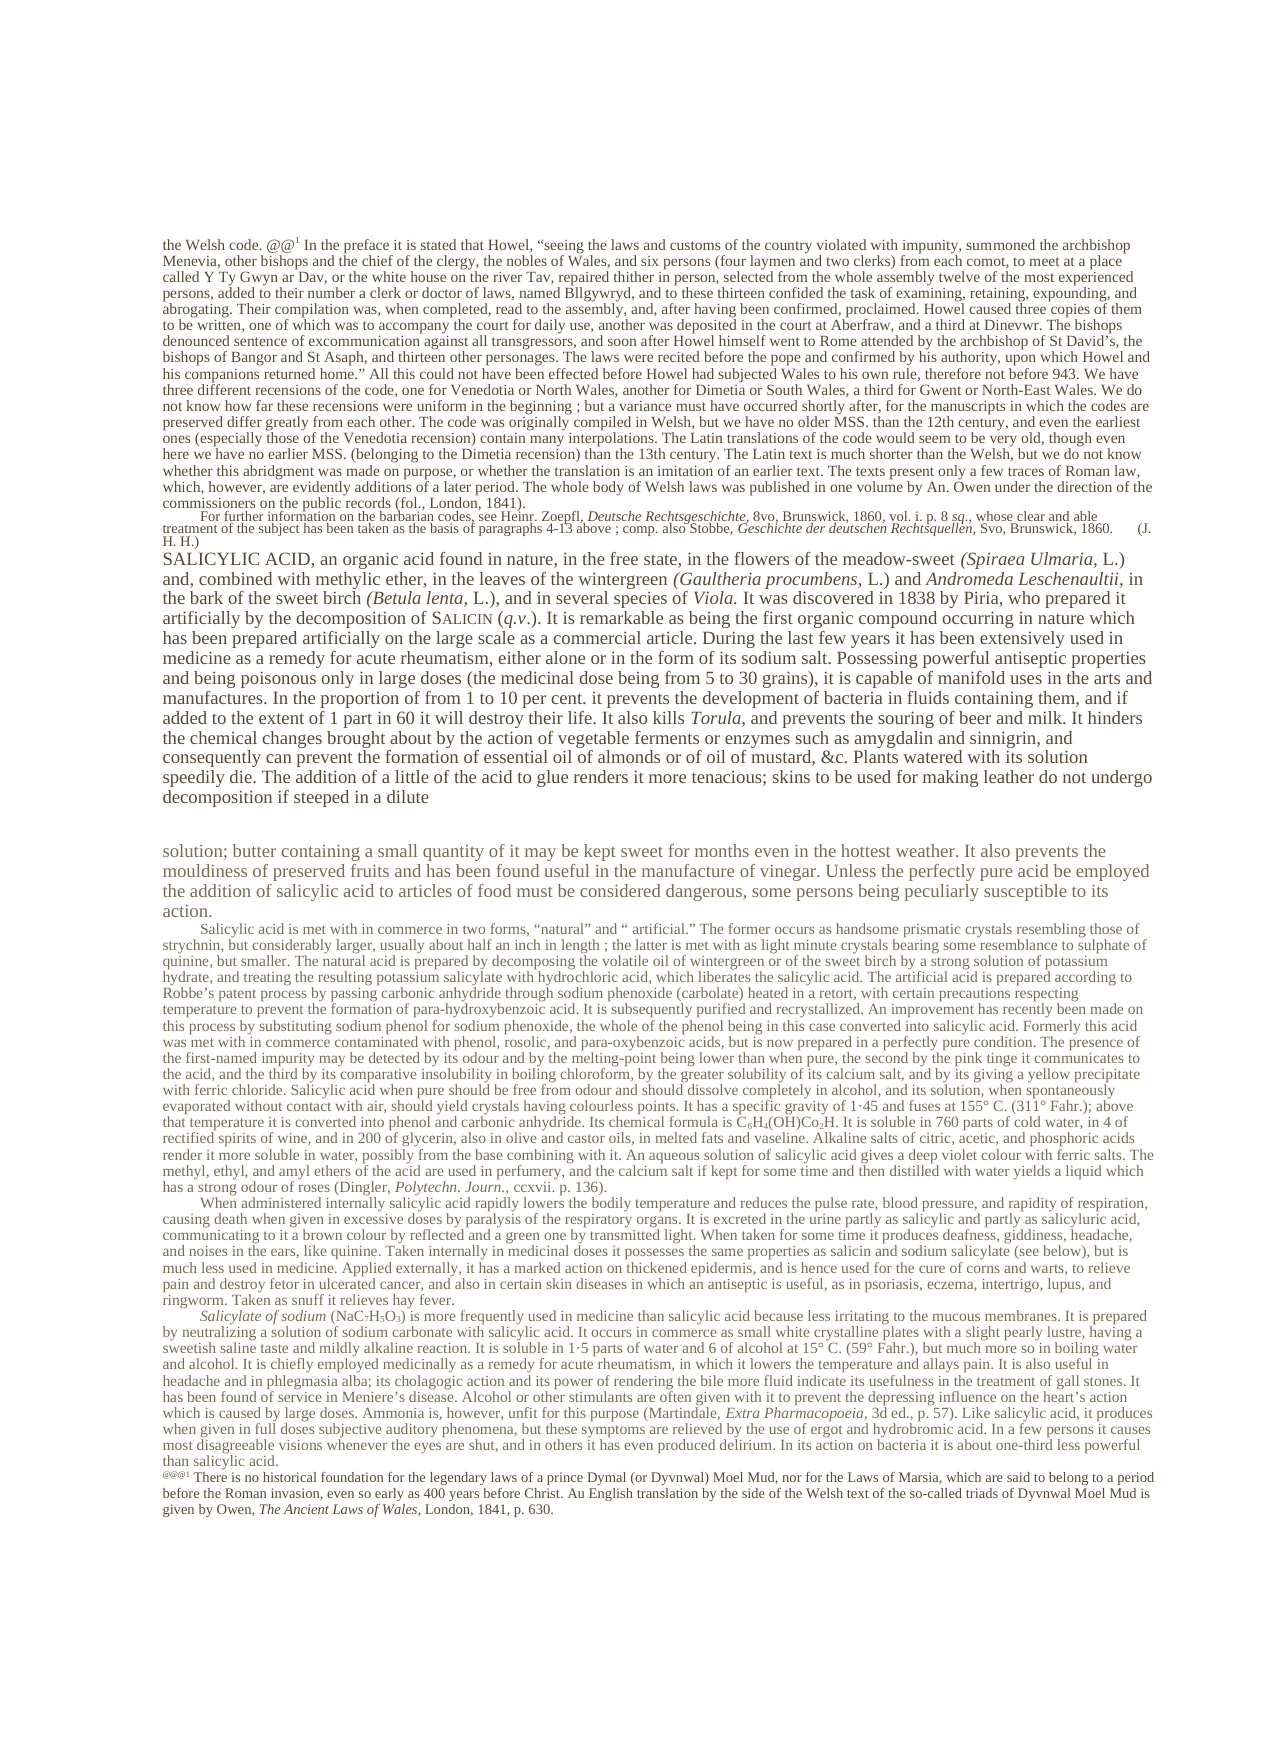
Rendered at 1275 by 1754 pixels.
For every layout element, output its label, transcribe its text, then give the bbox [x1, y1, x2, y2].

text For further information on the barbarian codes, see Heinr. Zoepfl, Deutsche Rechtsgeschichte, 8vo, Brunswick, 1860, vol. i. p. 8 sq., whose clear and able treatment of the subject has been taken as the basis of paragraphs 4-13 above ; comp. also Stobbe, Geschichte der deutschen Rechtsquellen, Svo, Brunswick, 1860. (J. H. H.) [162, 512, 1155, 549]
text Salicylic acid is met with in commerce in two forms, “natural” and “ artificial.” The former occurs as handsome prismatic crystals resembling those of strychnin, but considerably larger, usually about half an inch in length ; the latter is met with as light minute crystals bearing some resemblance to sulphate of quinine, but smaller. The natural acid is prepared by decomposing the volatile oil of wintergreen or of the sweet birch by a strong solution of potassium hydrate, and treating the resulting potassium salicylate with hydrochloric acid, which liberates the salicylic acid. The artificial acid is prepared according to Robbe’s patent process by passing carbonic anhydride through sodium phenoxide (carbolate) heated in a retort, with certain precautions respecting temperature to prevent the formation of para-hydroxybenzoic acid. It is subsequently purified and recrystallized. An improvement has recently been made on this process by substituting sodium phenol for sodium phenoxide, the whole of the phenol being in this case converted into salicylic acid. Formerly this acid was met with in commerce contaminated with phenol, rosolic, and para-oxybenzoic acids, but is now prepared in a perfectly pure condition. The presence of the first-named impurity may be detected by its odour and by the melting-point being lower than when pure, the second by the pink tinge it communicates to the acid, and the third by its comparative insolubility in boiling chloroform, by the greater solubility of its calcium salt, and by its giving a yellow precipitate with ferric chloride. Salicylic acid when pure should be free from odour and should dissolve completely in alcohol, and its solution, when spontaneously evaporated without contact with air, should yield crystals having colourless points. It has a specific gravity of 1·45 and fuses at 155° C. (311° Fahr.); above that temperature it is converted into phenol and carbonic anhydride. Its chemical formula is C6H4(OH)Co2H. It is soluble in 760 parts of cold water, in 4 of rectified spirits of wine, and in 200 of glycerin, also in olive and castor oils, in melted fats and vaseline. Alkaline salts of citric, acetic, and phosphoric acids render it more soluble in water, possibly from the base combining with it. An aqueous solution of salicylic acid gives a deep violet colour with ferric salts. The methyl, ethyl, and amyl ethers of the acid are used in perfumery, and the calcium salt if kept for some time and then distilled with water yields a liquid which has a strong odour of roses (Dingler, Polytechn. Journ., ccxvii. p. 136). [162, 921, 1155, 1196]
text SALICYLIC ACID, an organic acid found in nature, in the free state, in the flowers of the meadow-sweet (Spiraea Ulmaria, L.) and, combined with methylic ether, in the leaves of the wintergreen (Gaultheria procumbens, L.) and Andromeda Leschenaultii, in the bark of the sweet birch (Betula lenta, L.), and in several species of Viola. It was discovered in 1838 by Piria, who prepared it artificially by the decomposition of Salicin (q.v.). It is remarkable as being the first organic compound occurring in nature which has been prepared artificially on the large scale as a commercial article. During the last few years it has been extensively used in medicine as a remedy for acute rheumatism, either alone or in the form of its sodium salt. Possessing powerful antiseptic properties and being poisonous only in large doses (the medicinal dose being from 5 to 30 grains), it is capable of manifold uses in the arts and manufactures. In the proportion of from 1 to 10 per cent. it prevents the development of bacteria in fluids containing them, and if added to the extent of 1 part in 60 it will destroy their life. It also kills Torula, and prevents the souring of beer and milk. It hinders the chemical changes brought about by the action of vegetable ferments or enzymes such as amygdalin and sinnigrin, and consequently can prevent the formation of essential oil of almonds or of oil of mustard, &c. Plants watered with its solution speedily die. The addition of a little of the acid to glue renders it more tenacious; skins to be used for making leather do not undergo decomposition if steeped in a dilute [162, 549, 1155, 808]
text When administered internally salicylic acid rapidly lowers the bodily temperature and reduces the pulse rate, blood pressure, and rapidity of respiration, causing death when given in excessive doses by paralysis of the respiratory organs. It is excreted in the urine partly as salicylic and partly as salicyluric acid, communicating to it a brown colour by reflected and a green one by transmitted light. When taken for some time it produces deafness, giddiness, headache, and noises in the ears, like quinine. Taken internally in medicinal doses it possesses the same properties as salicin and sodium salicylate (see below), but is much less used in medicine. Applied externally, it has a marked action on thickened epidermis, and is hence used for the cure of corns and warts, to relieve pain and destroy fetor in ulcerated cancer, and also in certain skin diseases in which an antiseptic is useful, as in psoriasis, eczema, intertrigo, lupus, and ringworm. Taken as snuff it relieves hay fever. [162, 1196, 1155, 1309]
text solution; butter containing a small quantity of it may be kept sweet for months even in the hottest weather. It also prevents the mouldiness of preserved fruits and has been found useful in the manufacture of vinegar. Unless the perfectly pure acid be employed the addition of salicylic acid to articles of food must be considered dangerous, some persons being peculiarly susceptible to its action. [162, 842, 1155, 921]
text @@@1 There is no historical foundation for the legendary laws of a prince Dymal (or Dyvnwal) Moel Mud, nor for the Laws of Marsia, which are said to belong to a period before the Roman invasion, even so early as 400 years before Christ. Au English translation by the side of the Welsh text of the so-called triads of Dyvnwal Moel Mud is given by Owen, The Ancient Laws of Wales, London, 1841, p. 630. [162, 1470, 1155, 1518]
text the Welsh code. @@1 In the preface it is stated that Howel, “seeing the laws and customs of the country violated with impunity, summoned the archbishop Menevia, other bishops and the chief of the clergy, the nobles of Wales, and six persons (four laymen and two clerks) from each comot, to meet at a place called Y Ty Gwyn ar Dav, or the white house on the river Tav, repaired thither in person, selected from the whole assembly twelve of the most experienced persons, added to their number a clerk or doctor of laws, named Bllgywryd, and to these thirteen confided the task of examining, retaining, expounding, and abrogating. Their compilation was, when completed, read to the assembly, and, after having been confirmed, proclaimed. Howel caused three copies of them to be written, one of which was to accompany the court for daily use, another was deposited in the court at Aberfraw, and a third at Dinevwr. The bishops denounced sentence of excommunication against all transgressors, and soon after Howel himself went to Rome attended by the archbishop of St David’s, the bishops of Bangor and St Asaph, and thirteen other personages. The laws were recited before the pope and confirmed by his authority, upon which Howel and his companions returned home.” All this could not have been effected before Howel had subjected Wales to his own rule, therefore not before 943. We have three different recensions of the code, one for Venedotia or North Wales, another for Dimetia or South Wales, a third for Gwent or North-East Wales. We do not know how far these recensions were uniform in the beginning ; but a variance must have occurred shortly after, for the manuscripts in which the codes are preserved differ greatly from each other. The code was originally compiled in Welsh, but we have no older MSS. than the 12th century, and even the earliest ones (especially those of the Venedotia recension) contain many interpolations. The Latin translations of the code would seem to be very old, though even here we have no earlier MSS. (belonging to the Dimetia recension) than the 13th century. The Latin text is much shorter than the Welsh, but we do not know whether this abridgment was made on purpose, or whether the translation is an imitation of an earlier text. The texts present only a few traces of Roman law, which, however, are evidently additions of a later period. The whole body of Welsh laws was published in one volume by An. Owen under the direction of the commissioners on the public records (fol., London, 1841). [162, 237, 1155, 512]
text Salicylate of sodium (NaC7H5O3) is more frequently used in medicine than salicylic acid because less irritating to the mucous membranes. It is prepared by neutralizing a solution of sodium carbonate with salicylic acid. It occurs in commerce as small white crystalline plates with a slight pearly lustre, having a sweetish saline taste and mildly alkaline reaction. It is soluble in 1·5 parts of water and 6 of alcohol at 15° C. (59° Fahr.), but much more so in boiling water and alcohol. It is chiefly employed medicinally as a remedy for acute rheumatism, in which it lowers the temperature and allays pain. It is also useful in headache and in phlegmasia alba; its cholagogic action and its power of rendering the bile more fluid indicate its usefulness in the treatment of gall stones. It has been found of service in Meniere’s disease. Alcohol or other stimulants are often given with it to prevent the depressing influence on the heart’s action which is caused by large doses. Ammonia is, however, unfit for this purpose (Martindale, Extra Pharmacopoeia, 3d ed., p. 57). Like salicylic acid, it produces when given in full doses subjective auditory phenomena, but these symptoms are relieved by the use of ergot and hydrobromic acid. In a few persons it causes most disagreeable visions whenever the eyes are shut, and in others it has even produced delirium. In its action on bacteria it is about one-third less powerful than salicylic acid. [162, 1309, 1155, 1470]
